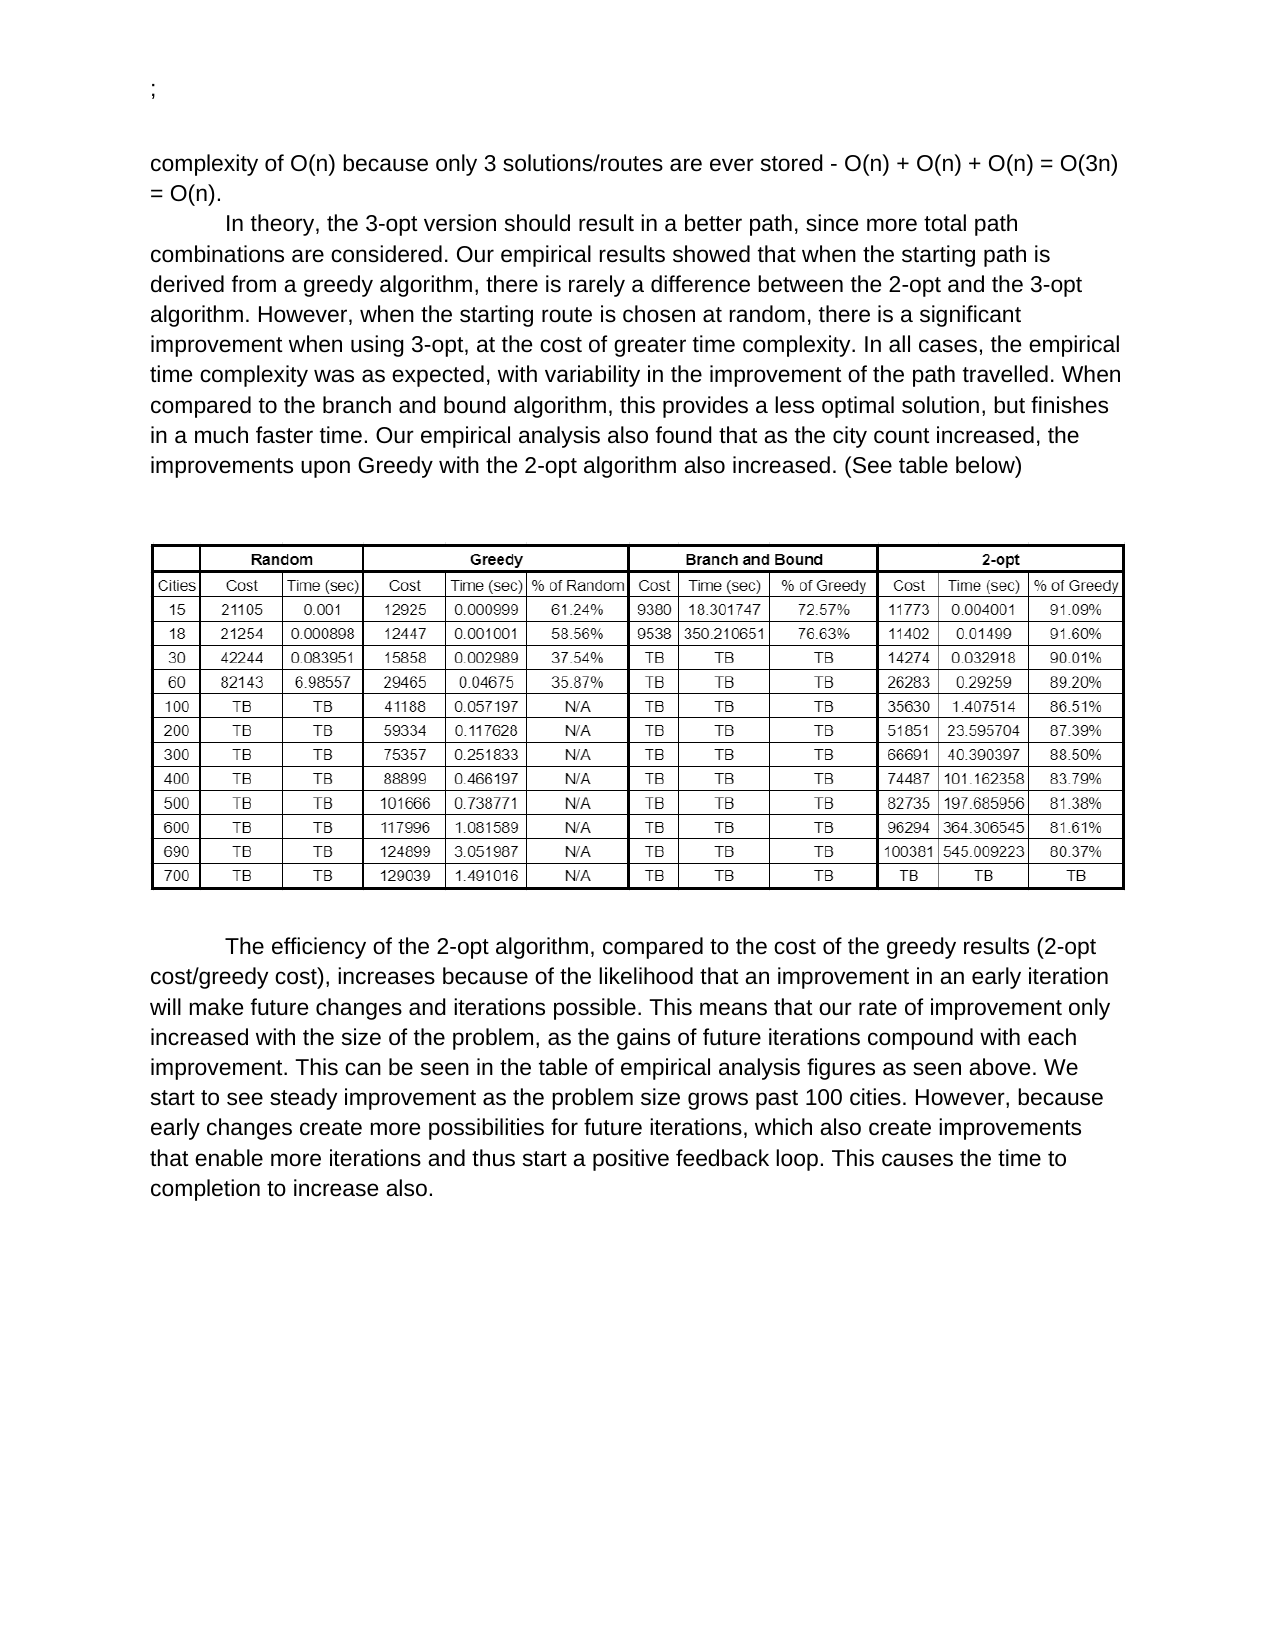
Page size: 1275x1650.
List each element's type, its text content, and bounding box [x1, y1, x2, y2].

text The efficiency of the 2-opt algorithm, compared to the cost of the greedy results (2-opt cost/greedy cost), increases because of the likelihood that an improvement in an early iteration will make future changes and iterations possible. This means that our rate of improvement only increased with the size of the problem, as the gains of future iterations compound with each improvement. This can be seen in the table of empirical analysis figures as seen above. We start to see steady improvement as the problem size grows past 100 cities. However, because early changes create more possibilities for future iterations, which also create improvements that enable more iterations and thus start a positive feedback loop. This causes the time to completion to increase also. [150, 933, 1125, 1201]
picture [150, 542, 1125, 891]
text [150, 150, 1125, 207]
text In theory, the 3-opt version should result in a better path, since more total path combinations are considered. Our empirical results showed that when the starting path is derived from a greedy algorithm, there is rarely a difference between the 2-opt and the 3-opt algorithm. However, when the starting route is chosen at random, there is a significant improvement when using 3-opt, at the cost of greater time complexity. In all cases, the empirical time complexity was as expected, with variability in the improvement of the path travelled. When compared to the branch and bound algorithm, this provides a less optimal solution, but finishes in a much faster time. Our empirical analysis also found that as the city count increased, the improvements upon Greedy with the 2-opt algorithm also increased. (See table below) [150, 210, 1125, 478]
